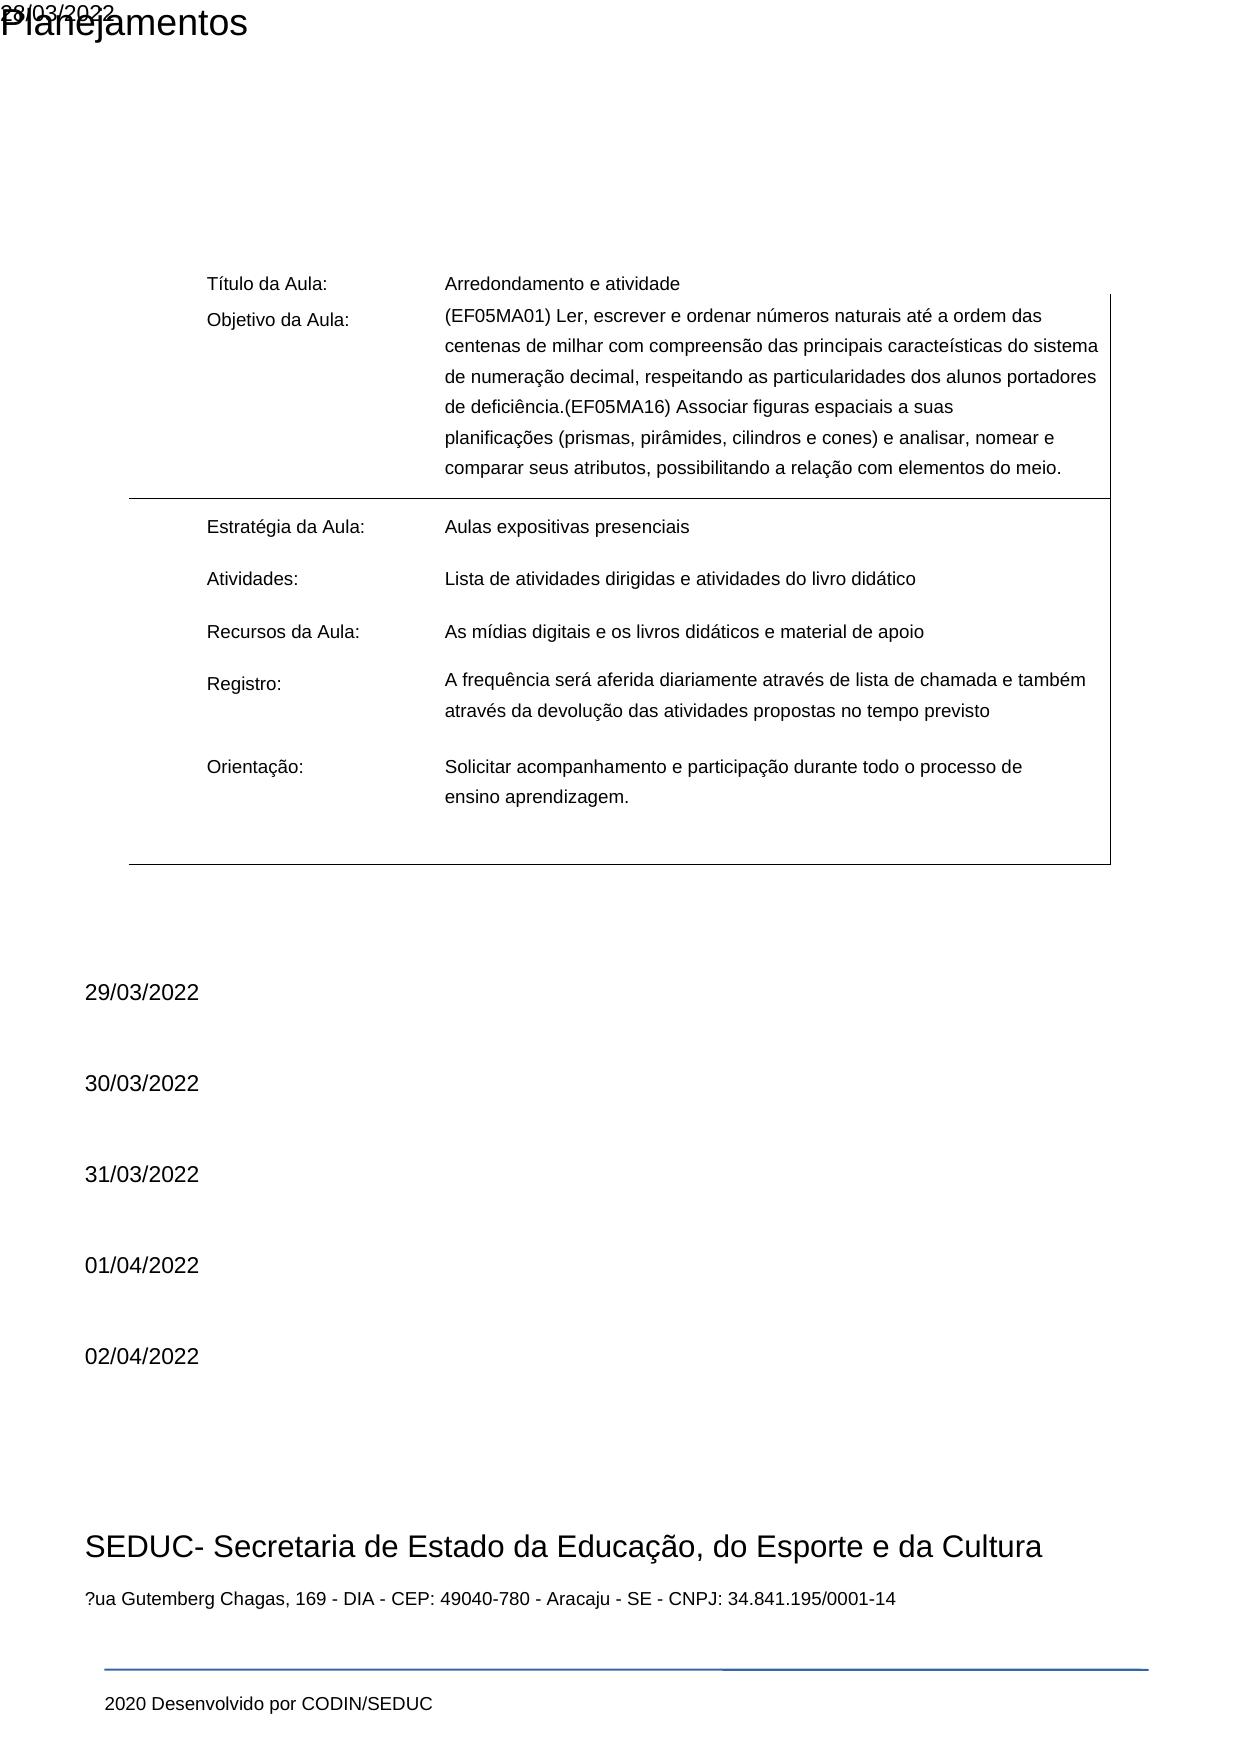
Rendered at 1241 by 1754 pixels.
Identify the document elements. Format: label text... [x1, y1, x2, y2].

table_cell (EF05MA01) Ler, escrever e ordenar números naturais até a ordem das centenas de milhar com compreensão das principais caracteísticas do sistema de numeração decimal, respeitando as particularidades dos alunos portadores de deficiência.(EF05MA16) Associar figuras espaciais a suas planificações (prismas, pirâmides, cilindros e cones) e analisar, nomear e comparar seus atributos, possibilitando a relação com elementos do meio. [398, 294, 1110, 498]
table_cell Recursos da Aula: [129, 604, 398, 658]
table_header Arredondamento e atividade [398, 194, 1110, 294]
text 29/03/2022 [84, 979, 1154, 1006]
table_cell Objetivo da Aula: [129, 294, 398, 498]
text 31/03/2022 [84, 1161, 1154, 1187]
text 02/04/2022 [84, 1343, 1154, 1369]
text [84, 1588, 1154, 1609]
table_cell A frequência será aferida diariamente através de lista de chamada e também através da devolução das atividades propostas no tempo previsto [398, 658, 1110, 741]
table_cell Solicitar acompanhamento e participação durante todo o processo de ensino aprendizagem. [398, 741, 1110, 863]
table_cell Estratégia da Aula: [129, 499, 398, 553]
text 01/04/2022 [84, 1252, 1154, 1278]
table_cell Lista de atividades dirigidas e atividades do livro didático [398, 554, 1110, 604]
subtitle SEDUC- Secretaria de Estado da Educação, do Esporte e da Cultura [84, 1528, 1154, 1563]
table_cell Aulas expositivas presenciais [398, 499, 1110, 553]
table_cell Orientação: [129, 741, 398, 863]
table_cell Registro: [129, 658, 398, 741]
text 30/03/2022 [84, 1070, 1154, 1096]
table_header Título da Aula: [129, 194, 398, 294]
table_cell As mídias digitais e os livros didáticos e material de apoio [398, 604, 1110, 658]
table_cell Atividades: [129, 554, 398, 604]
